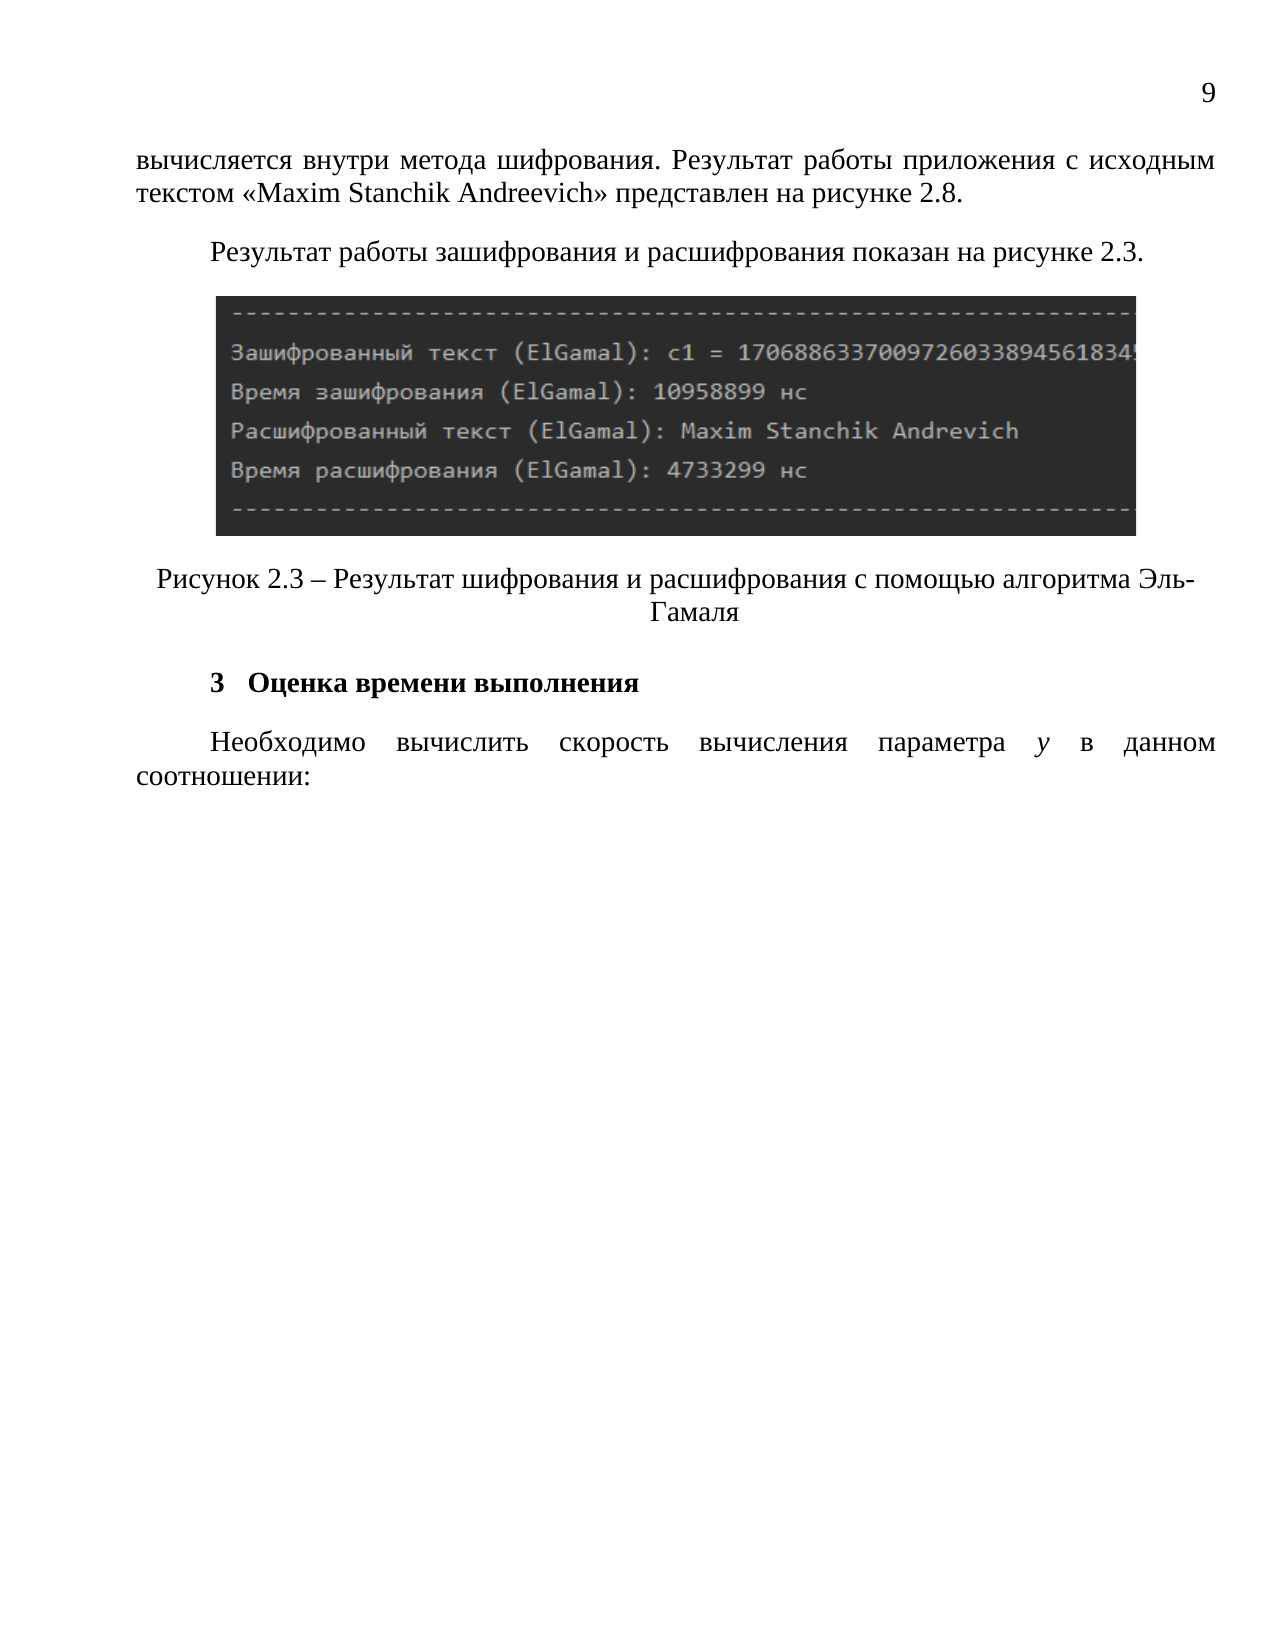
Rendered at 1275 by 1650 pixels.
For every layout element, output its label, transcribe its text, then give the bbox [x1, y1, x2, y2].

text Результат работы зашифрования и расшифрования показан на рисунке 2.3. [136, 234, 1216, 268]
subtitle Оценка времени выполнения [210, 666, 1216, 699]
picture [215, 296, 1137, 536]
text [136, 142, 1216, 209]
text Рисунок 2.3 – Результат шифрования и расшифрования с помощью алгоритма Эль-Гамаля [136, 561, 1216, 628]
text Необходимо вычислить скорость вычисления параметра y в данном соотношении: [136, 724, 1216, 791]
